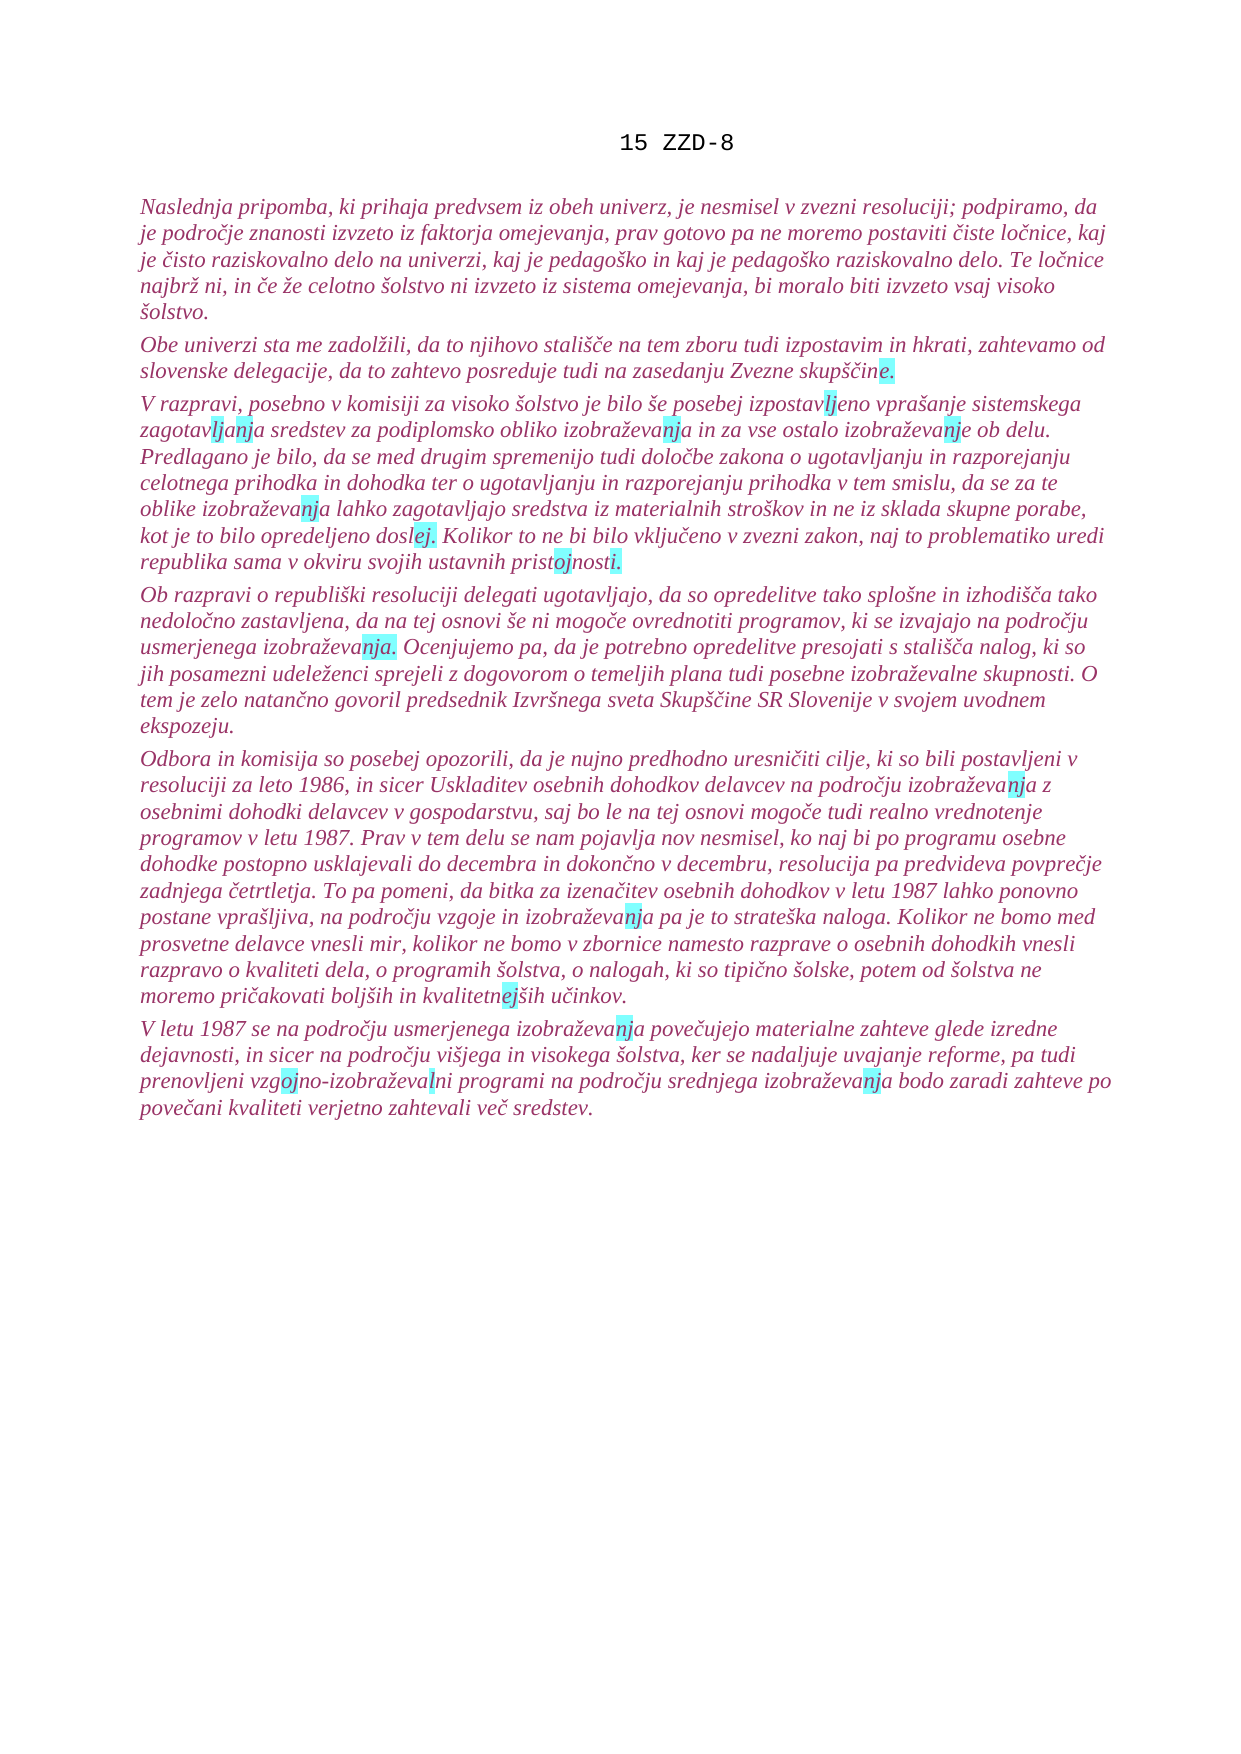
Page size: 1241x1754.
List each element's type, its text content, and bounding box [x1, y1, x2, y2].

text Obe univerzi sta me zadolžili, da to njihovo stališče na tem zboru tudi izpostavim in hkrati, zahtevamo od slovenske delegacije, da to zahtevo posreduje tudi na zasedanju Zvezne skupščine. [140, 331, 1114, 384]
text V letu 1987 se na področju usmerjenega izobraževanja povečujejo materialne zahteve glede izredne dejavnosti, in sicer na področju višjega in visokega šolstva, ker se nadaljuje uvajanje reforme, pa tudi prenovljeni vzgojno-izobraževalni programi na področju srednjega izobraževanja bodo zaradi zahteve po povečani kvaliteti verjetno zahtevali več sredstev. [140, 1015, 1114, 1120]
text Naslednja pripomba, ki prihaja predvsem iz obeh univerz, je nesmisel v zvezni resoluciji; podpiramo, da je področje znanosti izvzeto iz faktorja omejevanja, prav gotovo pa ne moremo postaviti čiste ločnice, kaj je čisto raziskovalno delo na univerzi, kaj je pedagoško in kaj je pedagoško raziskovalno delo. Te ločnice najbrž ni, in če že celotno šolstvo ni izvzeto iz sistema omejevanja, bi moralo biti izvzeto vsaj visoko šolstvo. [140, 193, 1114, 325]
text Odbora in komisija so posebej opozorili, da je nujno predhodno uresničiti cilje, ki so bili postavljeni v resoluciji za leto 1986, in sicer Uskladitev osebnih dohodkov delavcev na področju izobraževanja z osebnimi dohodki delavcev v gospodarstvu, saj bo le na tej osnovi mogoče tudi realno vrednotenje programov v letu 1987. Prav v tem delu se nam pojavlja nov nesmisel, ko naj bi po programu osebne dohodke postopno usklajevali do decembra in dokončno v decembru, resolucija pa predvideva povprečje zadnjega četrtletja. To pa pomeni, da bitka za izenačitev osebnih dohodkov v letu 1987 lahko ponovno postane vprašljiva, na področju vzgoje in izobraževanja pa je to strateška naloga. Kolikor ne bomo med prosvetne delavce vnesli mir, kolikor ne bomo v zbornice namesto razprave o osebnih dohodkih vnesli razpravo o kvaliteti dela, o programih šolstva, o nalogah, ki so tipično šolske, potem od šolstva ne moremo pričakovati boljših in kvalitetnejših učinkov. [140, 745, 1114, 1009]
text V razpravi, posebno v komisiji za visoko šolstvo je bilo še posebej izpostavljeno vprašanje sistemskega zagotavljanja sredstev za podiplomsko obliko izobraževanja in za vse ostalo izobraževanje ob delu. Predlagano je bilo, da se med drugim spremenijo tudi določbe zakona o ugotavljanju in razporejanju celotnega prihodka in dohodka ter o ugotavljanju in razporejanju prihodka v tem smislu, da se za te oblike izobraževanja lahko zagotavljajo sredstva iz materialnih stroškov in ne iz sklada skupne porabe, kot je to bilo opredeljeno doslej. Kolikor to ne bi bilo vključeno v zvezni zakon, naj to problematiko uredi republika sama v okviru svojih ustavnih pristojnosti. [140, 390, 1114, 574]
text Ob razpravi o republiški resoluciji delegati ugotavljajo, da so opredelitve tako splošne in izhodišča tako nedoločno zastavljena, da na tej osnovi še ni mogoče ovrednotiti programov, ki se izvajajo na področju usmerjenega izobraževanja. Ocenjujemo pa, da je potrebno opredelitve presojati s stališča nalog, ki so jih posamezni udeleženci sprejeli z dogovorom o temeljih plana tudi posebne izobraževalne skupnosti. O tem je zelo natančno govoril predsednik Izvršnega sveta Skupščine SR Slovenije v svojem uvodnem ekspozeju. [140, 581, 1114, 739]
